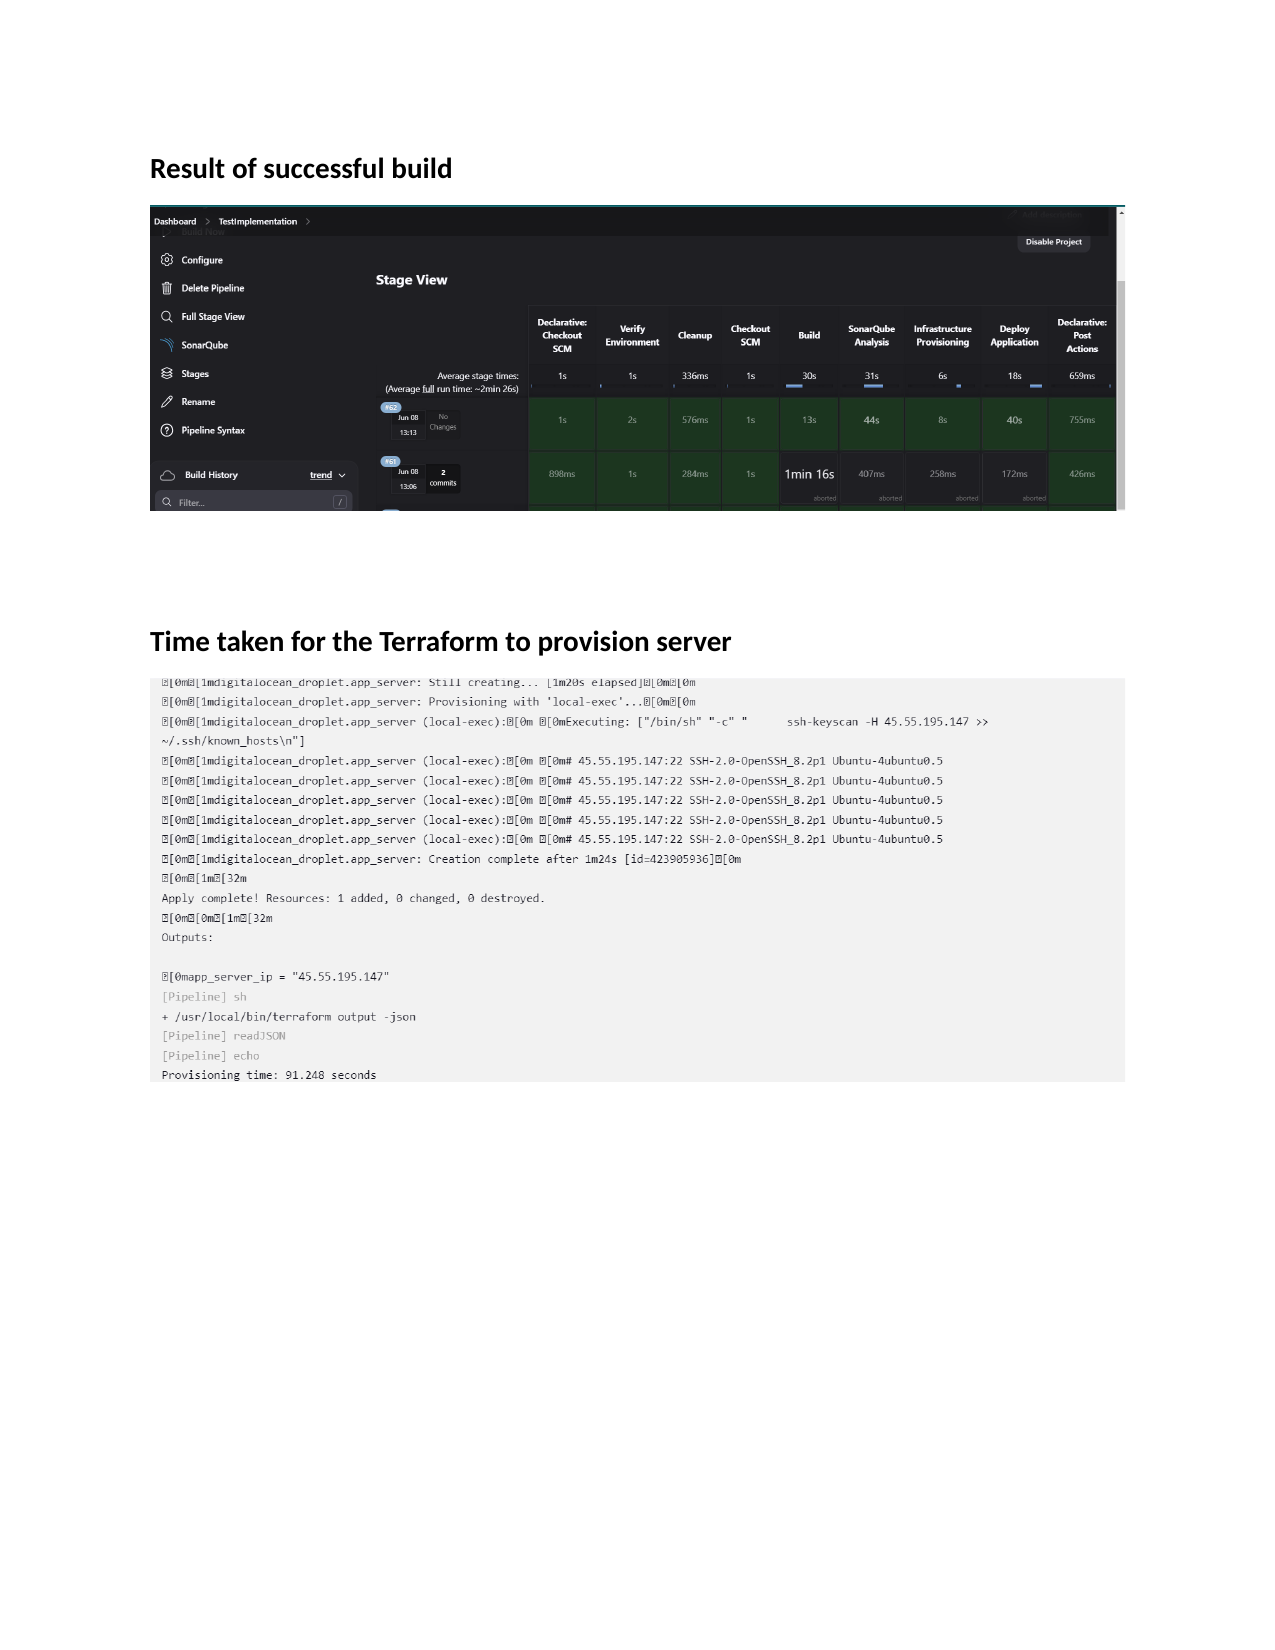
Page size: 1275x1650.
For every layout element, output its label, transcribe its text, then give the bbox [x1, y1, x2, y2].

text Result of successful build [150, 150, 1125, 186]
text Time taken for the Terraform to provision server [150, 623, 1125, 659]
picture [150, 678, 1125, 1082]
picture [150, 205, 1125, 511]
